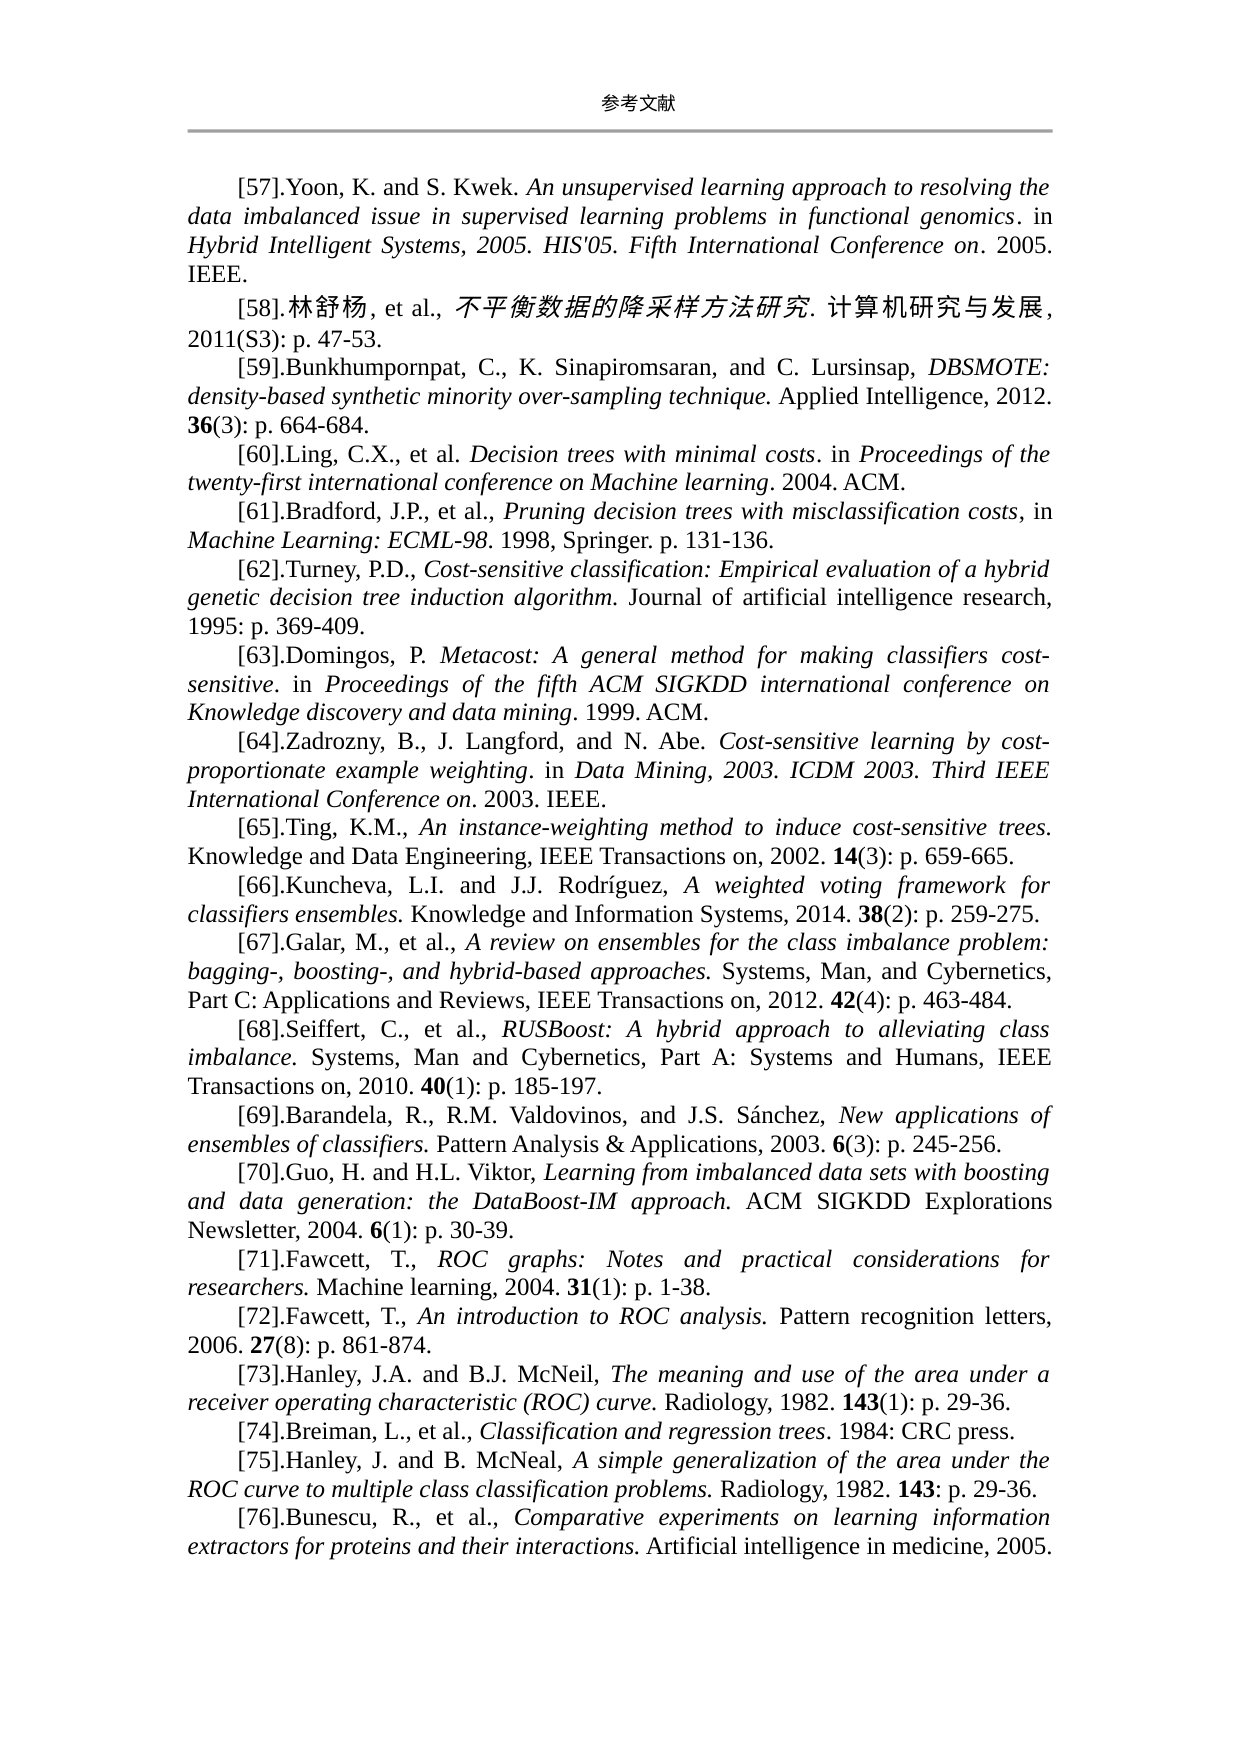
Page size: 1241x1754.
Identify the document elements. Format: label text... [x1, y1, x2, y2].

text [69].Barandela, R., R.M. Valdovinos, and J.S. Sánchez, New applications of ensembles of classifiers. Pattern Analysis & Applications, 2003. 6(3): p. 245-256. [187, 1100, 1053, 1157]
text [61].Bradford, J.P., et al., Pruning decision trees with misclassification costs, in Machine Learning: ECML-98. 1998, Springer. p. 131-136. [187, 496, 1053, 554]
text [58].林舒杨, et al., 不平衡数据的降采样方法研究. 计算机研究与发展, 2011(S3): p. 47-53. [187, 287, 1053, 352]
text [63].Domingos, P. Metacost: A general method for making classifiers cost-sensitive. in Proceedings of the fifth ACM SIGKDD international conference on Knowledge discovery and data mining. 1999. ACM. [187, 640, 1053, 726]
text [73].Hanley, J.A. and B.J. McNeil, The meaning and use of the area under a receiver operating characteristic (ROC) curve. Radiology, 1982. 143(1): p. 29-36. [187, 1359, 1053, 1416]
text [66].Kuncheva, L.I. and J.J. Rodríguez, A weighted voting framework for classifiers ensembles. Knowledge and Information Systems, 2014. 38(2): p. 259-275. [187, 870, 1053, 927]
text [59].Bunkhumpornpat, C., K. Sinapiromsaran, and C. Lursinsap, DBSMOTE: density-based synthetic minority over-sampling technique. Applied Intelligence, 2012. 36(3): p. 664-684. [187, 352, 1053, 439]
text [60].Ling, C.X., et al. Decision trees with minimal costs. in Proceedings of the twenty-first international conference on Machine learning. 2004. ACM. [187, 439, 1053, 496]
text [75].Hanley, J. and B. McNeal, A simple generalization of the area under the ROC curve to multiple class classification problems. Radiology, 1982. 143: p. 29-36. [187, 1445, 1053, 1502]
text [72].Fawcett, T., An introduction to ROC analysis. Pattern recognition letters, 2006. 27(8): p. 861-874. [187, 1301, 1053, 1359]
text [64].Zadrozny, B., J. Langford, and N. Abe. Cost-sensitive learning by cost-proportionate example weighting. in Data Mining, 2003. ICDM 2003. Third IEEE International Conference on. 2003. IEEE. [187, 726, 1053, 812]
text [57].Yoon, K. and S. Kwek. An unsupervised learning approach to resolving the data imbalanced issue in supervised learning problems in functional genomics. in Hybrid Intelligent Systems, 2005. HIS'05. Fifth International Conference on. 2005. IEEE. [187, 172, 1053, 287]
text [62].Turney, P.D., Cost-sensitive classification: Empirical evaluation of a hybrid genetic decision tree induction algorithm. Journal of artificial intelligence research, 1995: p. 369-409. [187, 554, 1053, 640]
text [67].Galar, M., et al., A review on ensembles for the class imbalance problem: bagging-, boosting-, and hybrid-based approaches. Systems, Man, and Cybernetics, Part C: Applications and Reviews, IEEE Transactions on, 2012. 42(4): p. 463-484. [187, 927, 1053, 1014]
text [65].Ting, K.M., An instance-weighting method to induce cost-sensitive trees. Knowledge and Data Engineering, IEEE Transactions on, 2002. 14(3): p. 659-665. [187, 812, 1053, 870]
text [71].Fawcett, T., ROC graphs: Notes and practical considerations for researchers. Machine learning, 2004. 31(1): p. 1-38. [187, 1244, 1053, 1301]
text [70].Guo, H. and H.L. Viktor, Learning from imbalanced data sets with boosting and data generation: the DataBoost-IM approach. ACM SIGKDD Explorations Newsletter, 2004. 6(1): p. 30-39. [187, 1157, 1053, 1244]
text [68].Seiffert, C., et al., RUSBoost: A hybrid approach to alleviating class imbalance. Systems, Man and Cybernetics, Part A: Systems and Humans, IEEE Transactions on, 2010. 40(1): p. 185-197. [187, 1014, 1053, 1100]
text [74].Breiman, L., et al., Classification and regression trees. 1984: CRC press. [187, 1416, 1053, 1445]
